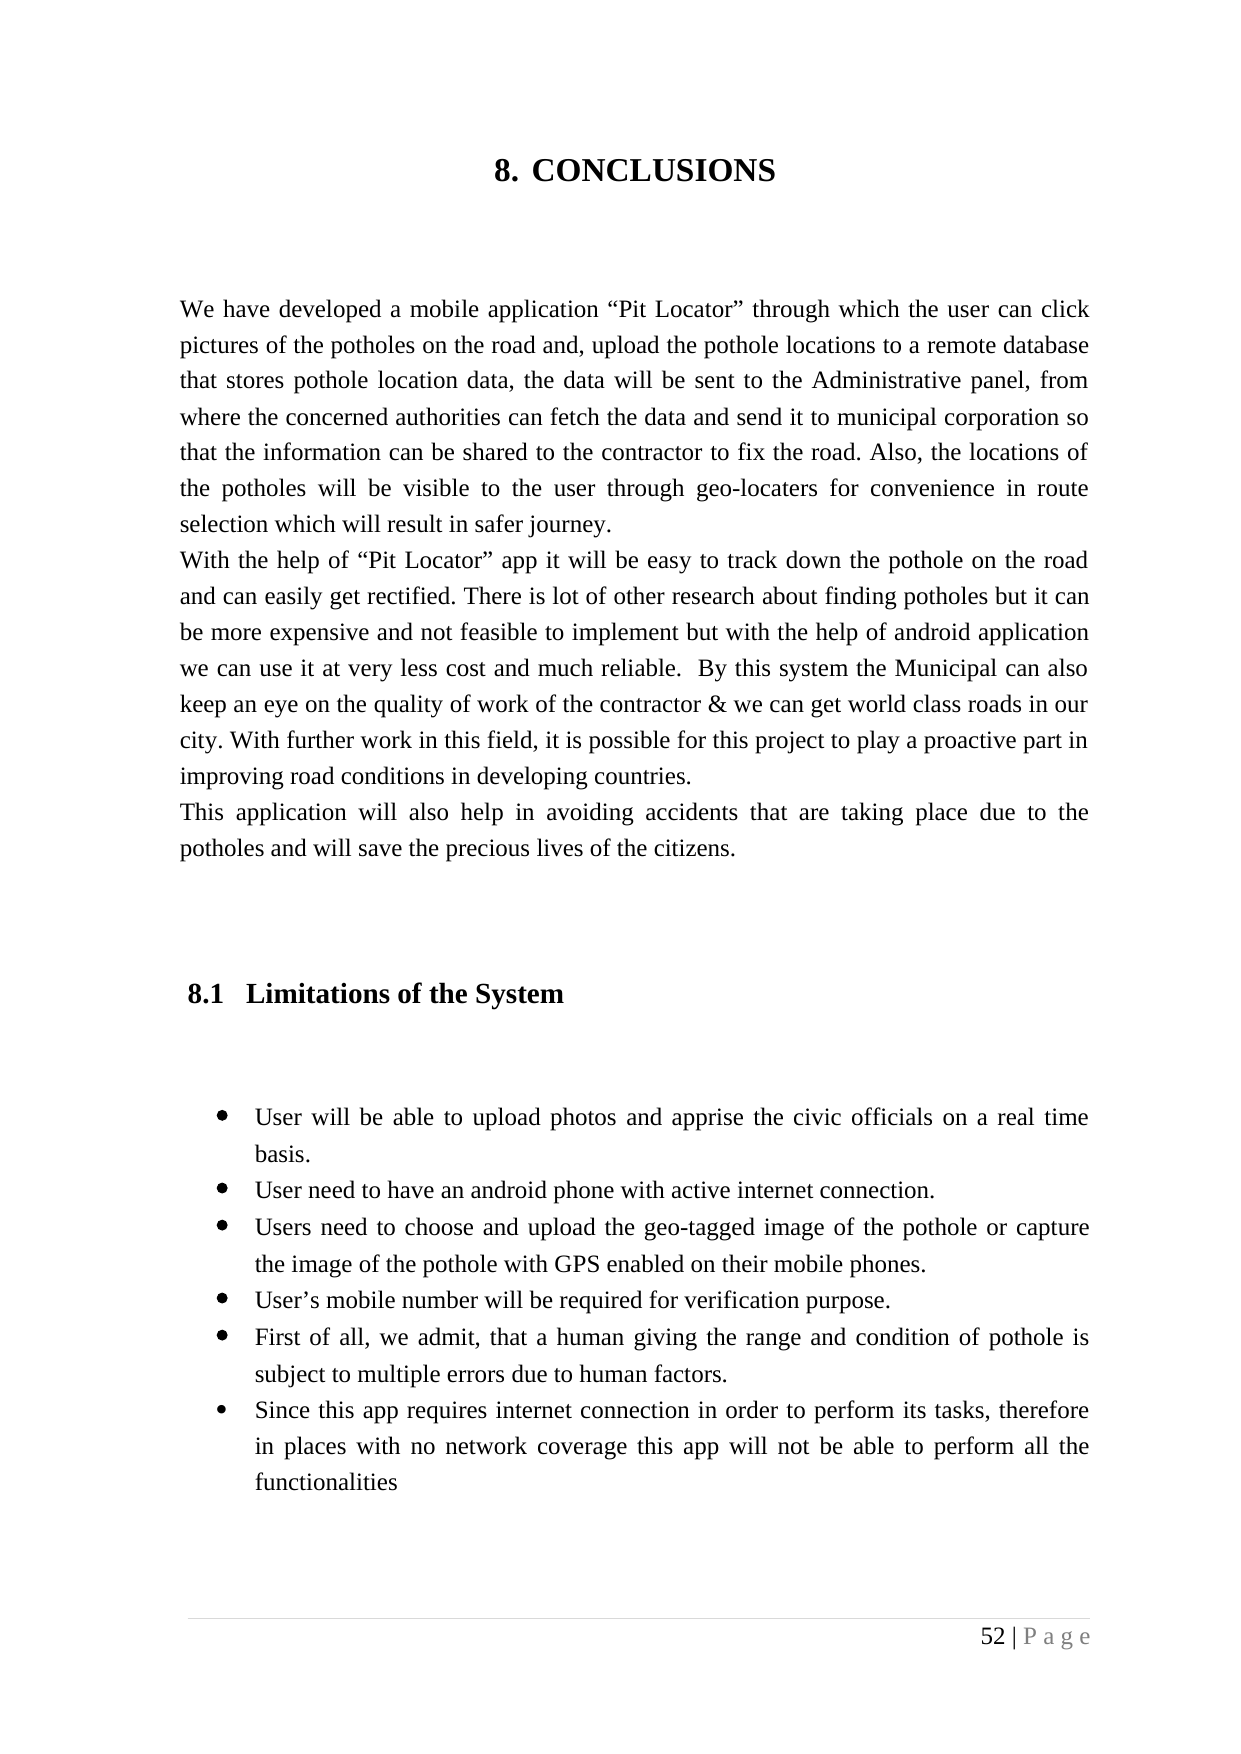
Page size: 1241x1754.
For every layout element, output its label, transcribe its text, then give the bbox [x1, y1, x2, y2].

list User’s mobile number will be required for verification purpose. [217, 1285, 1090, 1314]
list CONCLUSIONS [179, 150, 1090, 188]
list Since this app requires internet connection in order to perform its tasks, therefore in places with no network coverage this app will not be able to perform all the functionalities [217, 1395, 1090, 1495]
list User will be able to upload photos and apprise the civic officials on a real time basis. [217, 1102, 1090, 1168]
text With the help of “Pit Locator” app it will be easy to track down the pothole on the road and can easily get rectified. There is lot of other research about finding potholes but it can be more expensive and not feasible to implement but with the help of android application we can use it at very less cost and much reliable. By this system the Municipal can also keep an eye on the quality of work of the contractor & we can get world class roads in our city. With further work in this field, it is possible for this project to play a proactive part in improving road conditions in developing countries. [179, 545, 1090, 790]
list First of all, we admit, that a human giving the range and condition of pothole is subject to multiple errors due to human factors. [217, 1322, 1090, 1388]
text This application will also help in avoiding accidents that are taking place due to the potholes and will save the precious lives of the citizens. [179, 797, 1090, 862]
list Users need to choose and upload the geo-tagged image of the pothole or capture the image of the pothole with GPS enabled on their mobile phones. [217, 1212, 1090, 1278]
text We have developed a mobile application “Pit Locator” through which the user can click pictures of the potholes on the road and, upload the pothole locations to a remote database that stores pothole location data, the data will be sent to the Administrative panel, from where the concerned authorities can fetch the data and send it to municipal corporation so that the information can be shared to the contractor to fix the road. Also, the locations of the potholes will be visible to the user through geo-locaters for convenience in route selection which will result in safer journey. [179, 294, 1090, 538]
text 8.1 Limitations of the System [187, 977, 1090, 1010]
list User need to have an android phone with active internet connection. [217, 1175, 1090, 1205]
